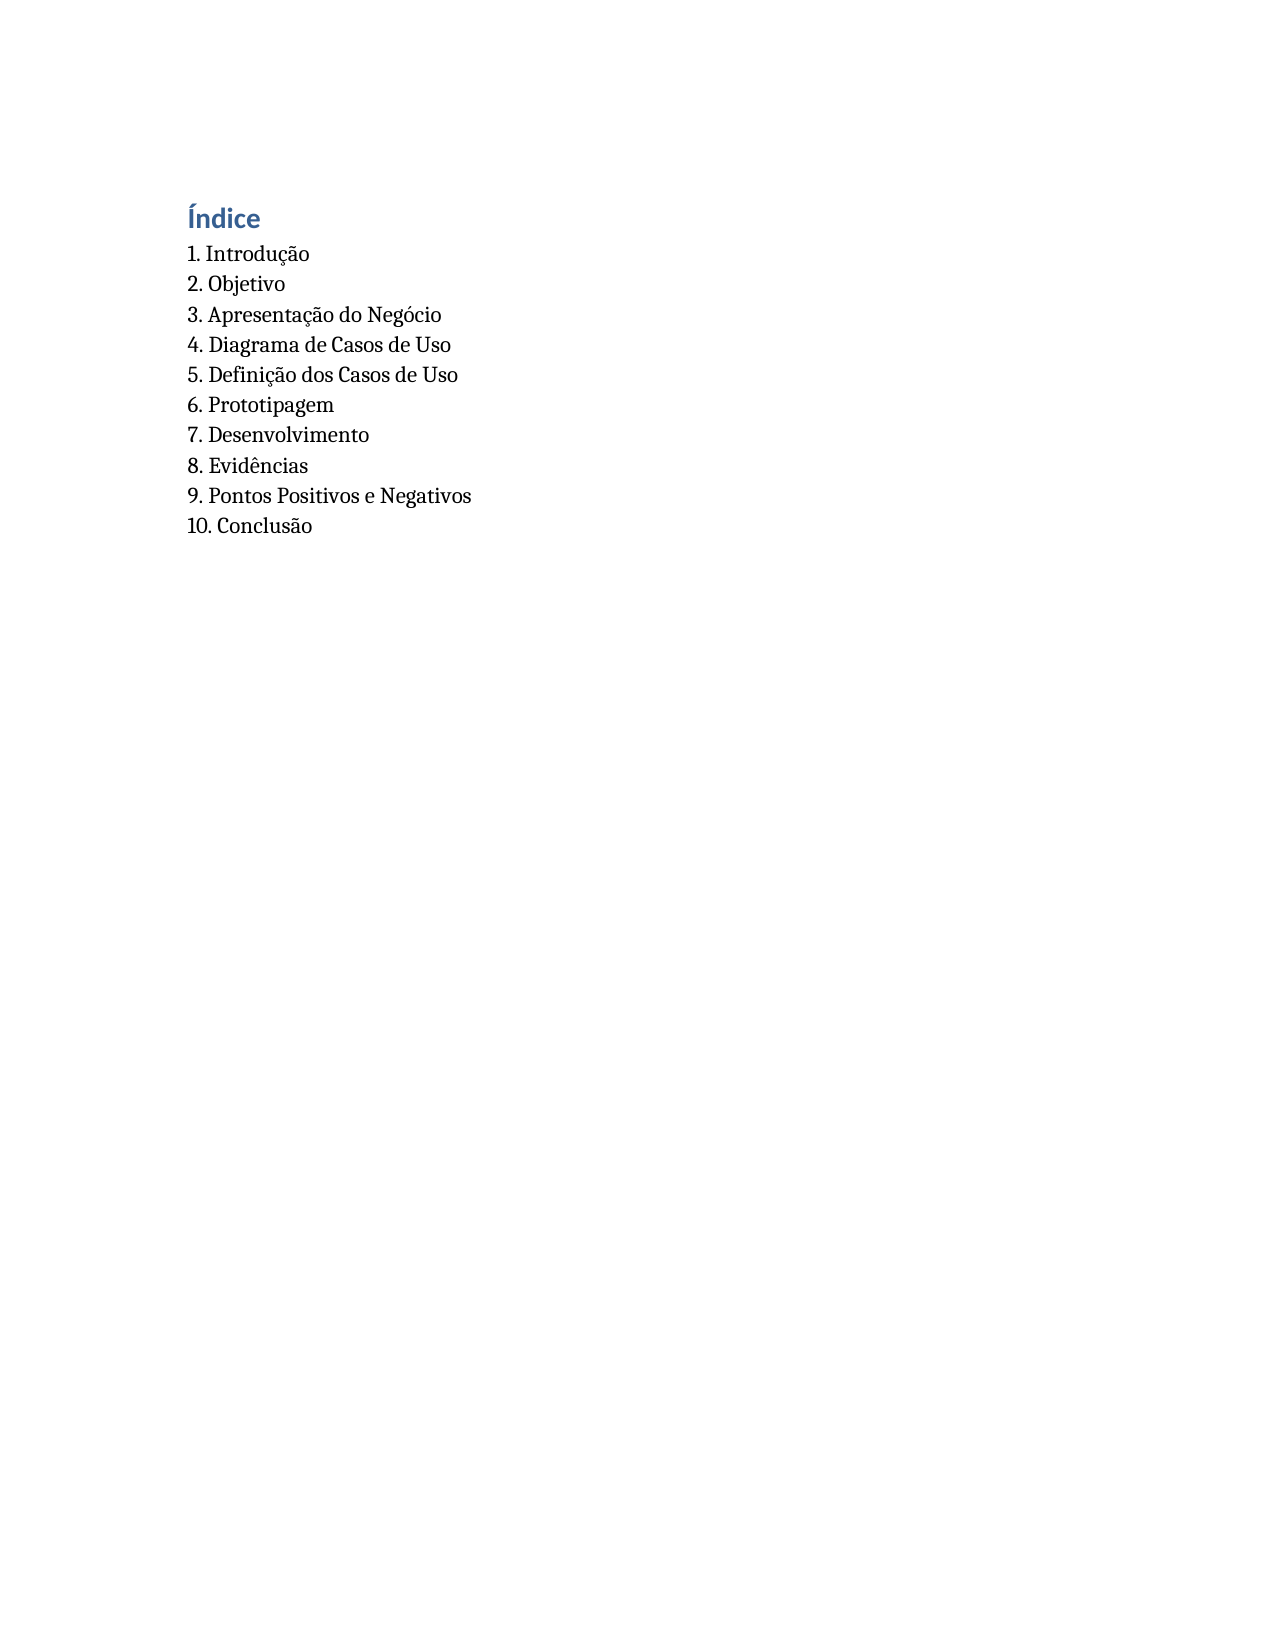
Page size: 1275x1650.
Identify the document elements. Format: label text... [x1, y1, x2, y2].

subtitle Índice [187, 200, 1087, 236]
text 1. Introdução 2. Objetivo 3. Apresentação do Negócio 4. Diagrama de Casos de Uso 5. Definição dos Casos de Uso 6. Prototipagem 7. Desenvolvimento 8. Evidências 9. Pontos Positivos e Negativos 10. Conclusão [187, 241, 1087, 539]
